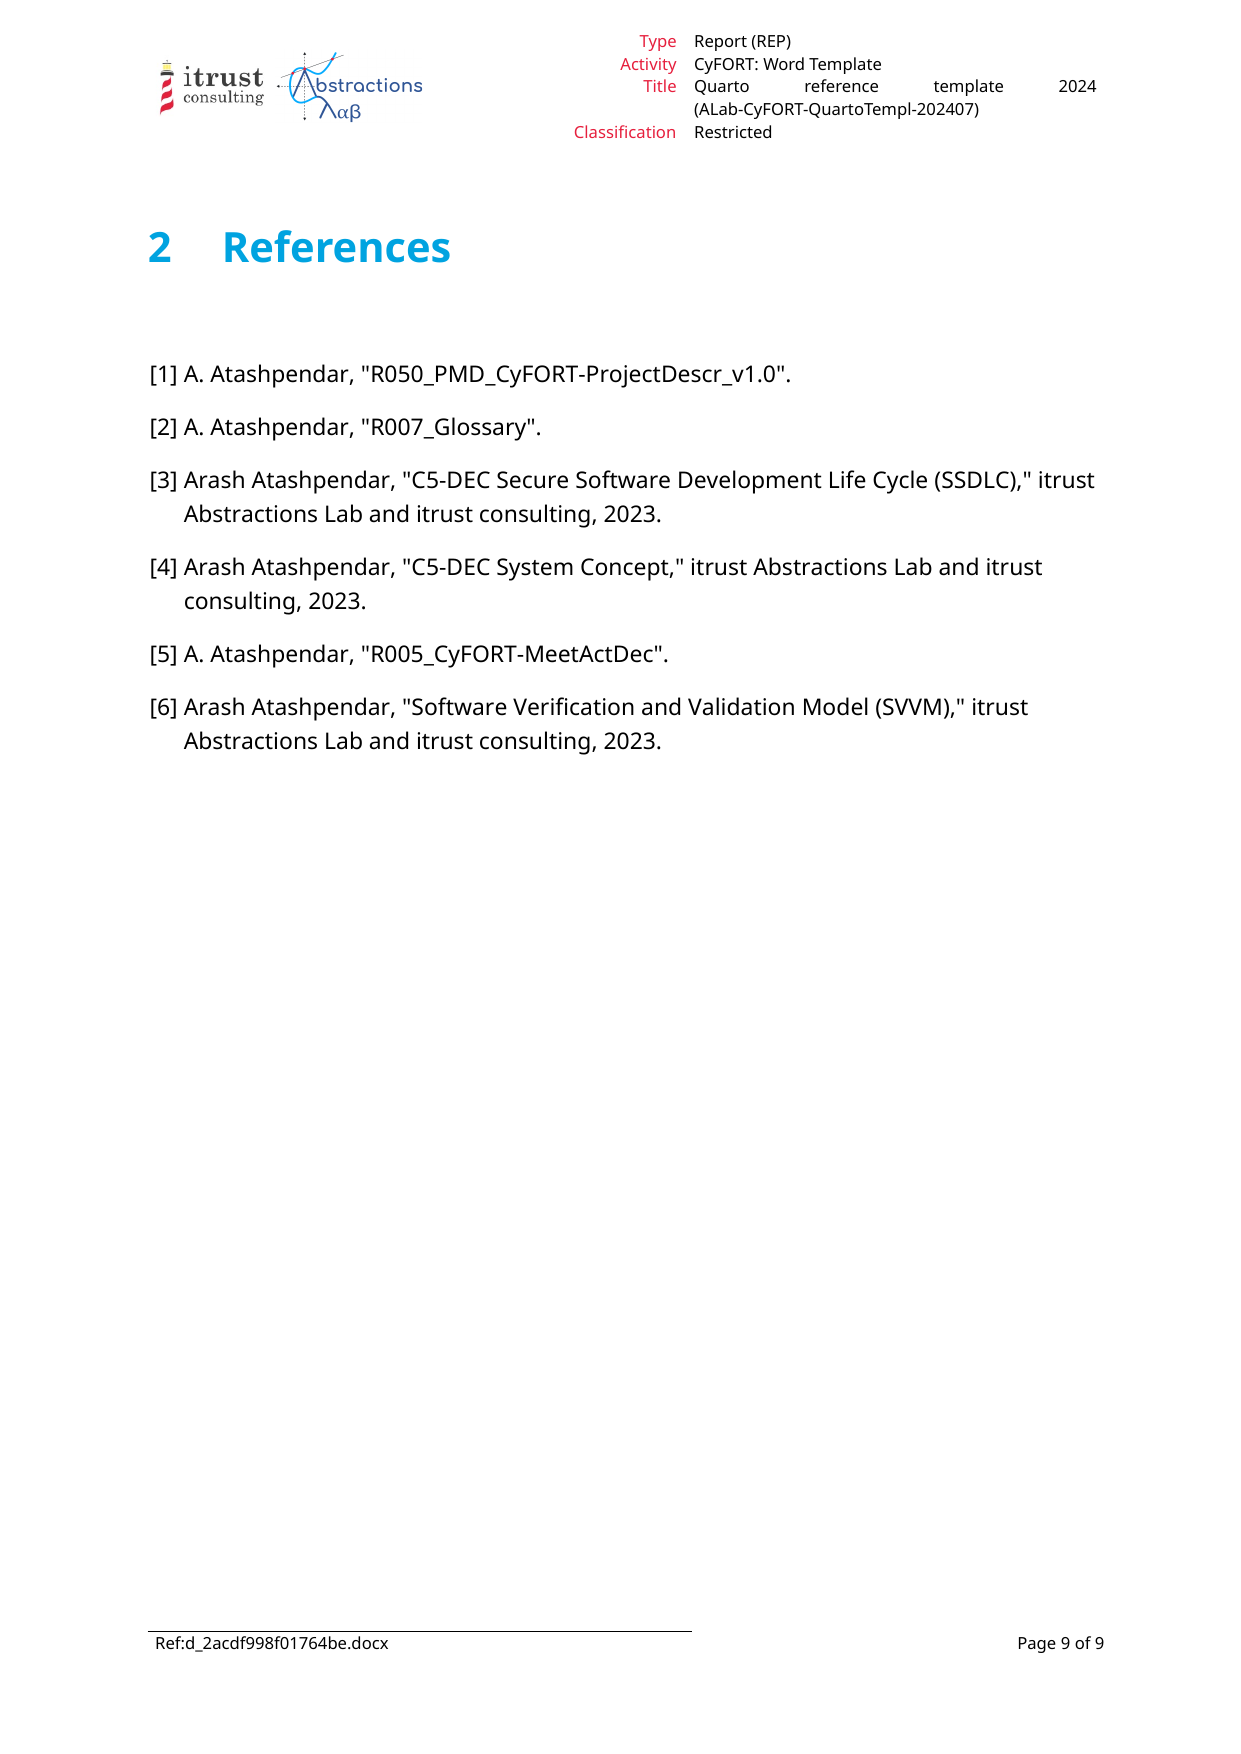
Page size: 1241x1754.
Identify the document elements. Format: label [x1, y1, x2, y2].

picture [147, 49, 423, 123]
